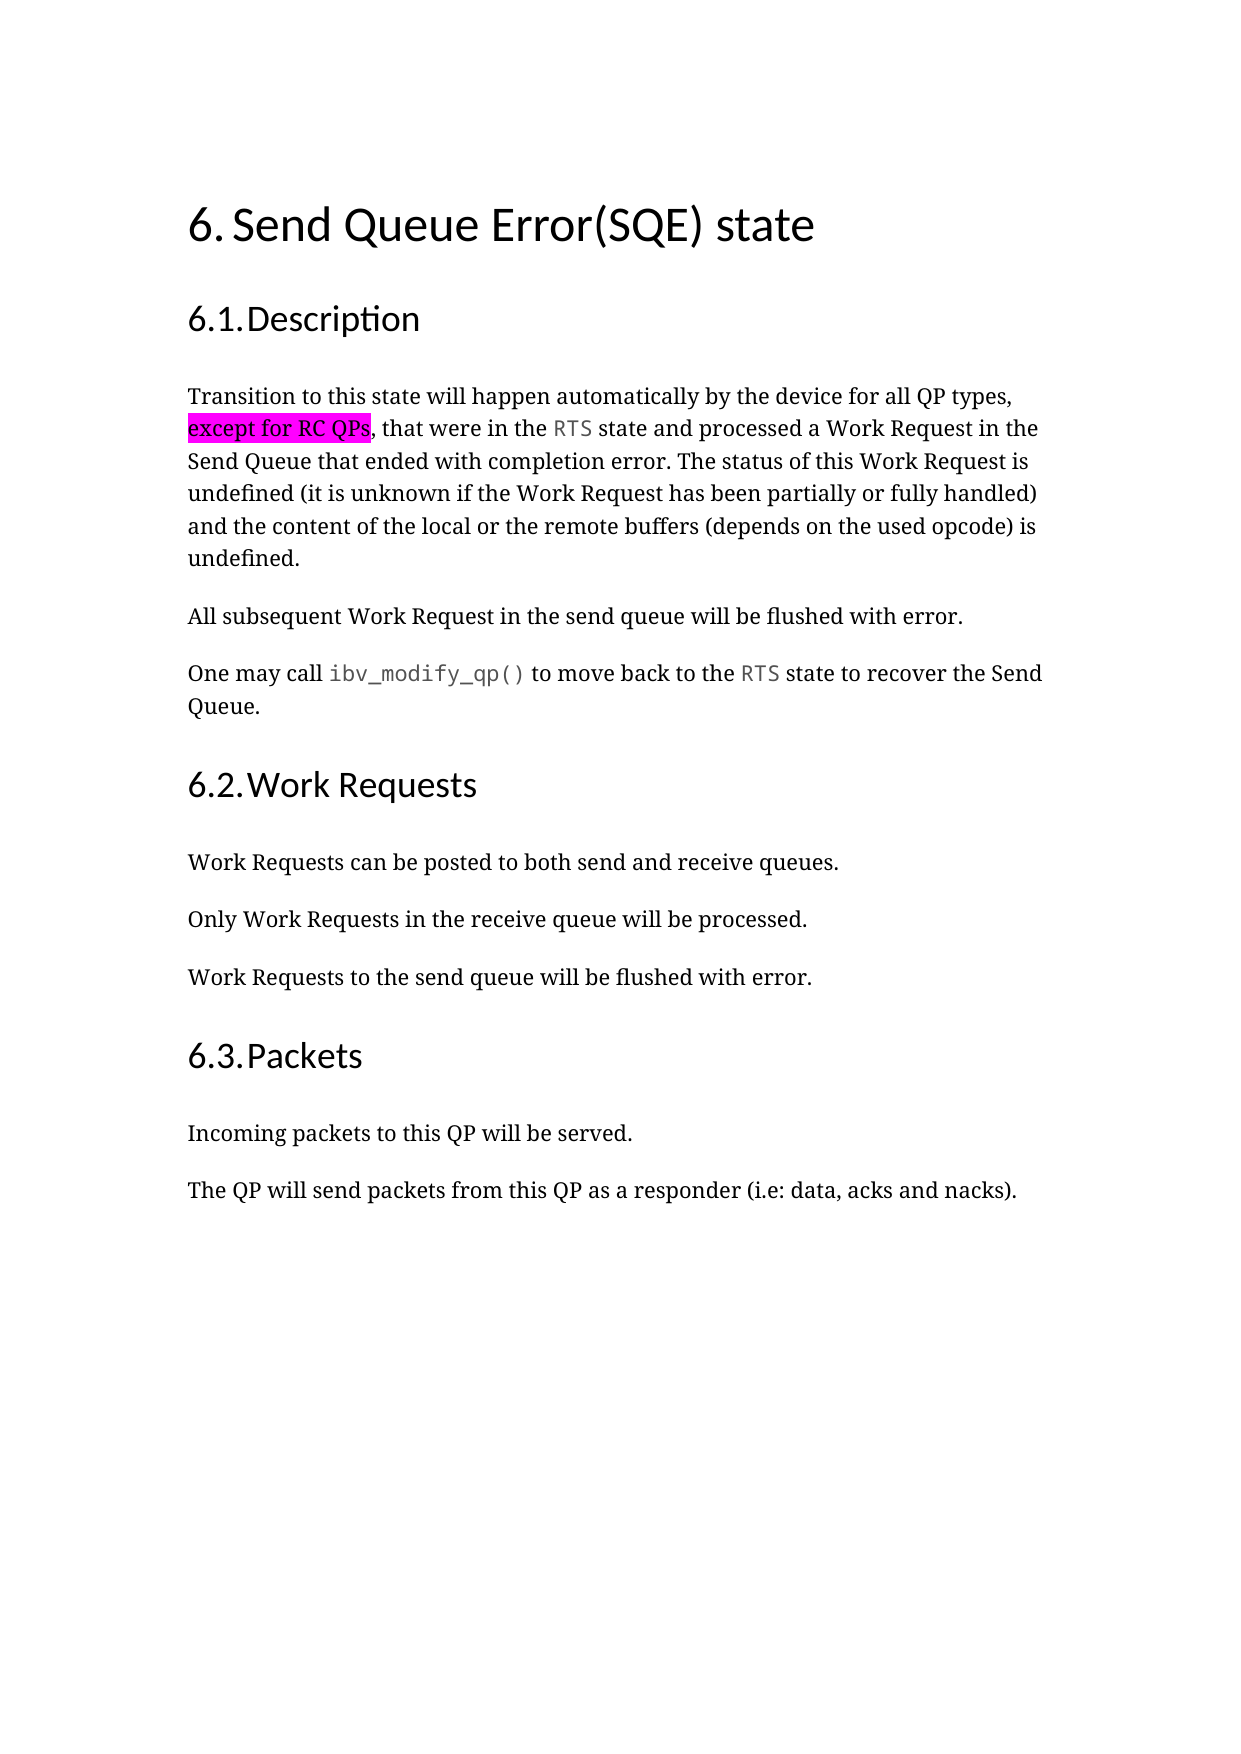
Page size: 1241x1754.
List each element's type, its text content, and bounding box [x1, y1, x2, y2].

text Work Requests to the send queue will be flushed with error. [187, 960, 1053, 993]
subtitle Packets [187, 1022, 1053, 1087]
text Only Work Requests in the receive queue will be processed. [187, 903, 1053, 935]
subtitle Send Queue Error(SQE) state [187, 191, 1053, 256]
subtitle Work Requests [187, 751, 1053, 816]
subtitle Description [187, 285, 1053, 350]
text The QP will send packets from this QP as a responder (i.e: data, acks and nacks). [187, 1174, 1053, 1206]
text Work Requests can be posted to both send and receive queues. [187, 845, 1053, 878]
text All subsequent Work Request in the send queue will be flushed with error. [187, 599, 1053, 632]
text One may call ibv_modify_qp() to move back to the RTS state to recover the Send Queue. [187, 657, 1053, 722]
text Incoming packets to this QP will be served. [187, 1116, 1053, 1149]
text Transition to this state will happen automatically by the device for all QP types, except for RC QPs, that were in the RTS state and processed a Work Request in the Send Queue that ended with completion error. The status of this Work Request is undefined (it is unknown if the Work Request has been partially or fully handled) and the content of the local or the remote buffers (depends on the used opcode) is undefined. [187, 379, 1053, 574]
